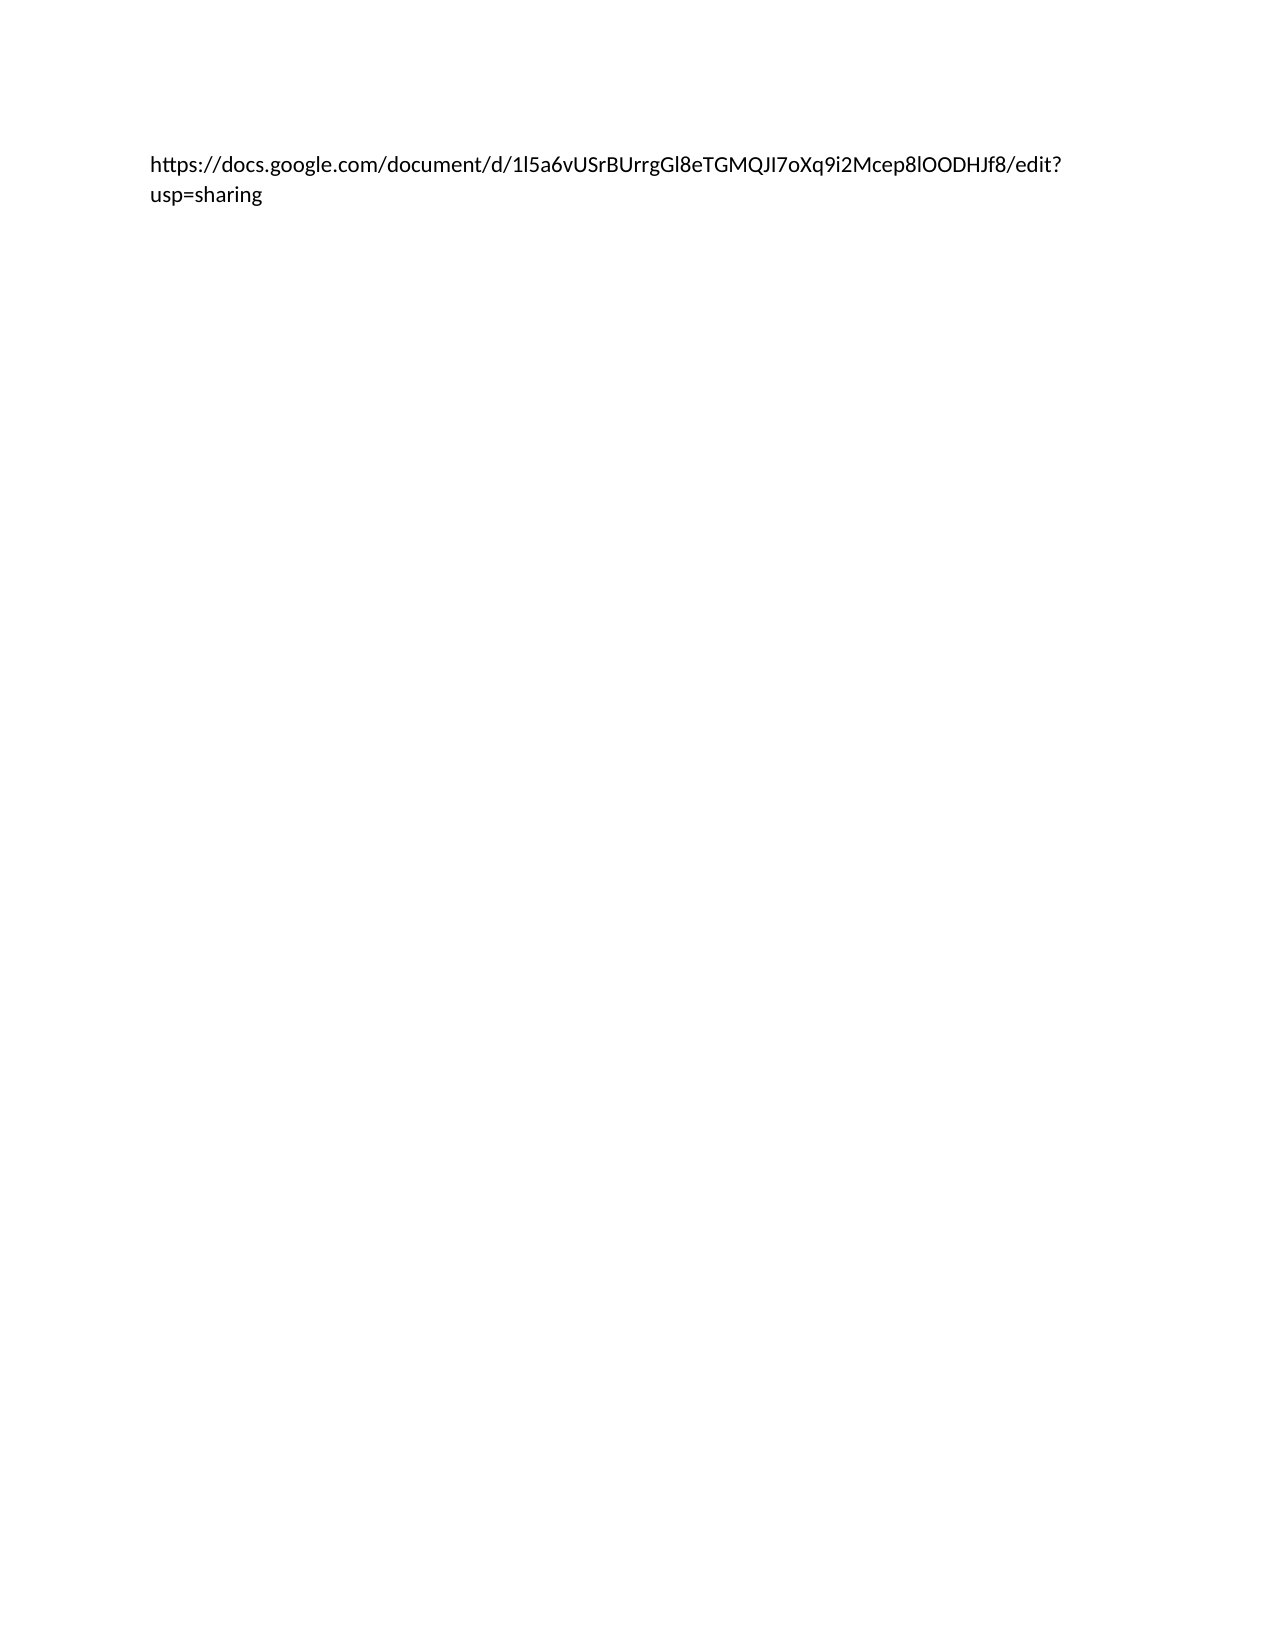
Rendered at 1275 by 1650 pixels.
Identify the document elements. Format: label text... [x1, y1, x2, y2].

text https://docs.google.com/document/d/1l5a6vUSrBUrrgGl8eTGMQJI7oXq9i2Mcep8lOODHJf8/edit?usp=sharing [150, 150, 1125, 208]
